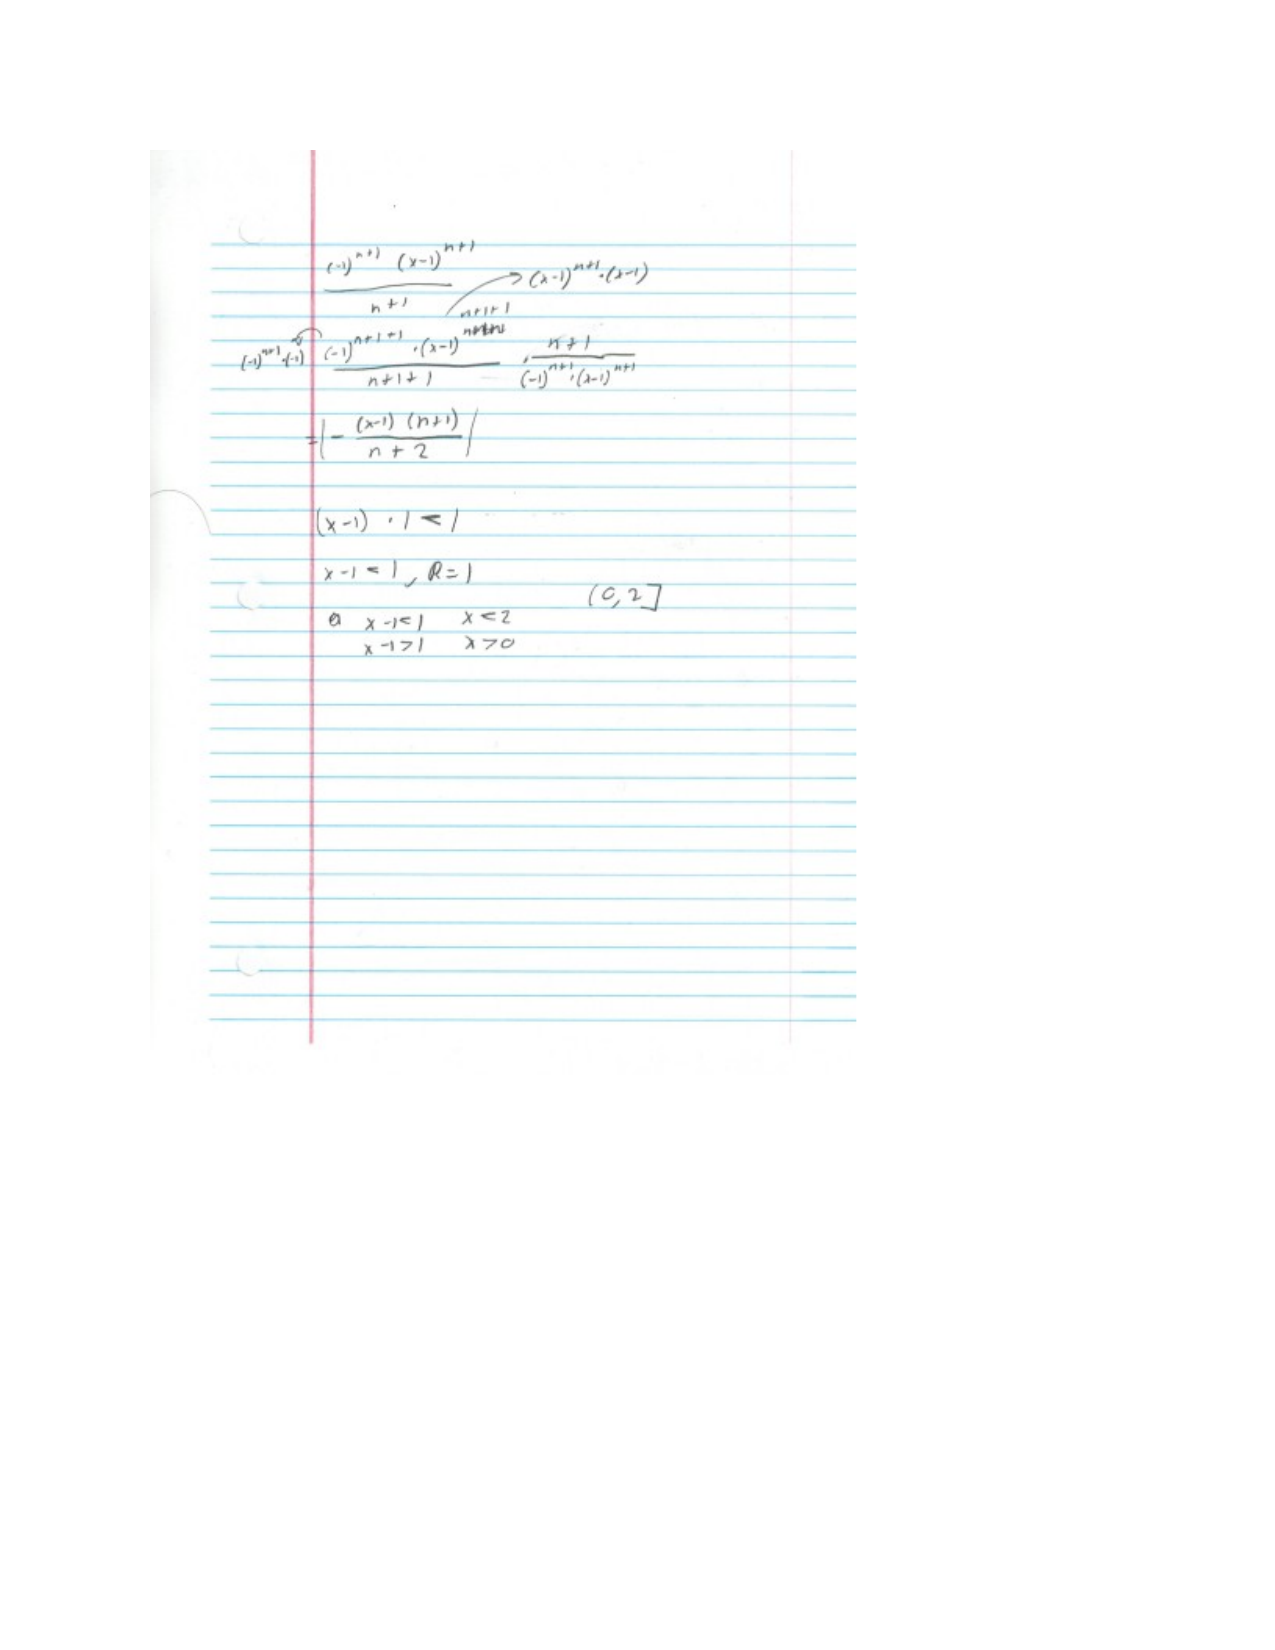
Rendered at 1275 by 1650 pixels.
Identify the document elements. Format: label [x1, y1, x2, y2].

picture [150, 150, 857, 1075]
